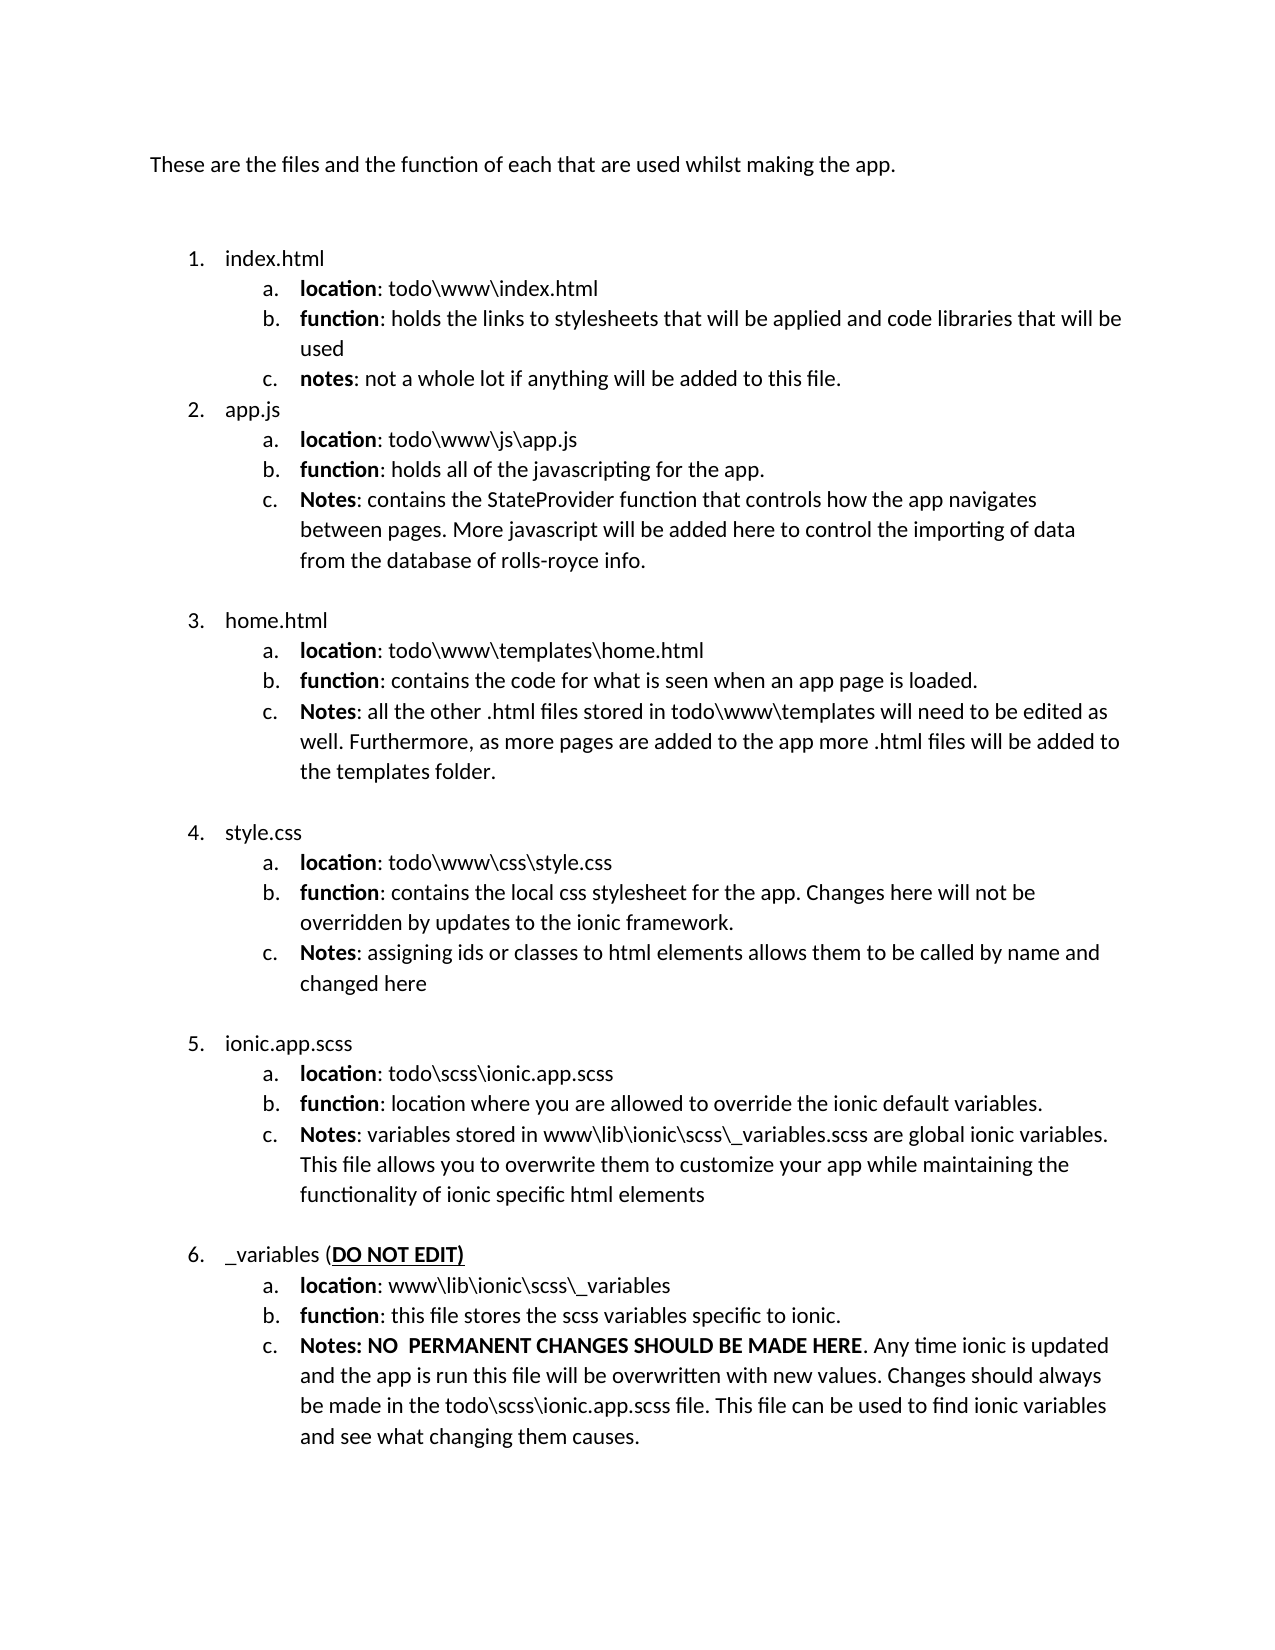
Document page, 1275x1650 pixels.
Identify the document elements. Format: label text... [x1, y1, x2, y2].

text These are the files and the function of each that are used whilst making the app. [150, 150, 1125, 178]
list style.css [187, 818, 1125, 846]
list function: this file stores the scss variables specific to ionic. [262, 1301, 1125, 1329]
list app.js [187, 395, 1125, 423]
list function: holds all of the javascripting for the app. [262, 455, 1125, 483]
list Notes: all the other .html files stored in todo\www\templates will need to be edited as well. Furthermore, as more pages are added to the app more .html files will be added to the templates folder. [262, 697, 1125, 785]
list location: todo\www\templates\home.html [262, 636, 1125, 664]
list ionic.app.scss [187, 1029, 1125, 1057]
list function: contains the code for what is seen when an app page is loaded. [262, 667, 1125, 695]
list location: www\lib\ionic\scss\_variables [262, 1271, 1125, 1299]
list location: todo\www\css\style.css [262, 848, 1125, 876]
list notes: not a whole lot if anything will be added to this file. [262, 364, 1125, 393]
list Notes: assigning ids or classes to html elements allows them to be called by name and changed here [262, 938, 1125, 997]
list location: todo\scss\ionic.app.scss [262, 1059, 1125, 1087]
list location: todo\www\js\app.js [262, 425, 1125, 453]
list index.html [187, 244, 1125, 272]
list _variables (DO NOT EDIT) [187, 1241, 1125, 1269]
list Notes: variables stored in www\lib\ionic\scss\_variables.scss are global ionic variables. This file allows you to overwrite them to customize your app while maintaining the functionality of ionic specific html elements [262, 1120, 1125, 1208]
list function: contains the local css stylesheet for the app. Changes here will not be overridden by updates to the ionic framework. [262, 878, 1125, 936]
list Notes: NO PERMANENT CHANGES SHOULD BE MADE HERE. Any time ionic is updated and the app is run this file will be overwritten with new values. Changes should always be made in the todo\scss\ionic.app.scss file. This file can be used to find ionic variables and see what changing them causes. [262, 1331, 1125, 1450]
list function: location where you are allowed to override the ionic default variables. [262, 1089, 1125, 1118]
list home.html [187, 606, 1125, 634]
list Notes: contains the StateProvider function that controls how the app navigates between pages. More javascript will be added here to control the importing of data from the database of rolls-royce info. [262, 485, 1125, 574]
list location: todo\www\index.html [262, 274, 1125, 302]
list function: holds the links to stylesheets that will be applied and code libraries that will be used [262, 304, 1125, 362]
